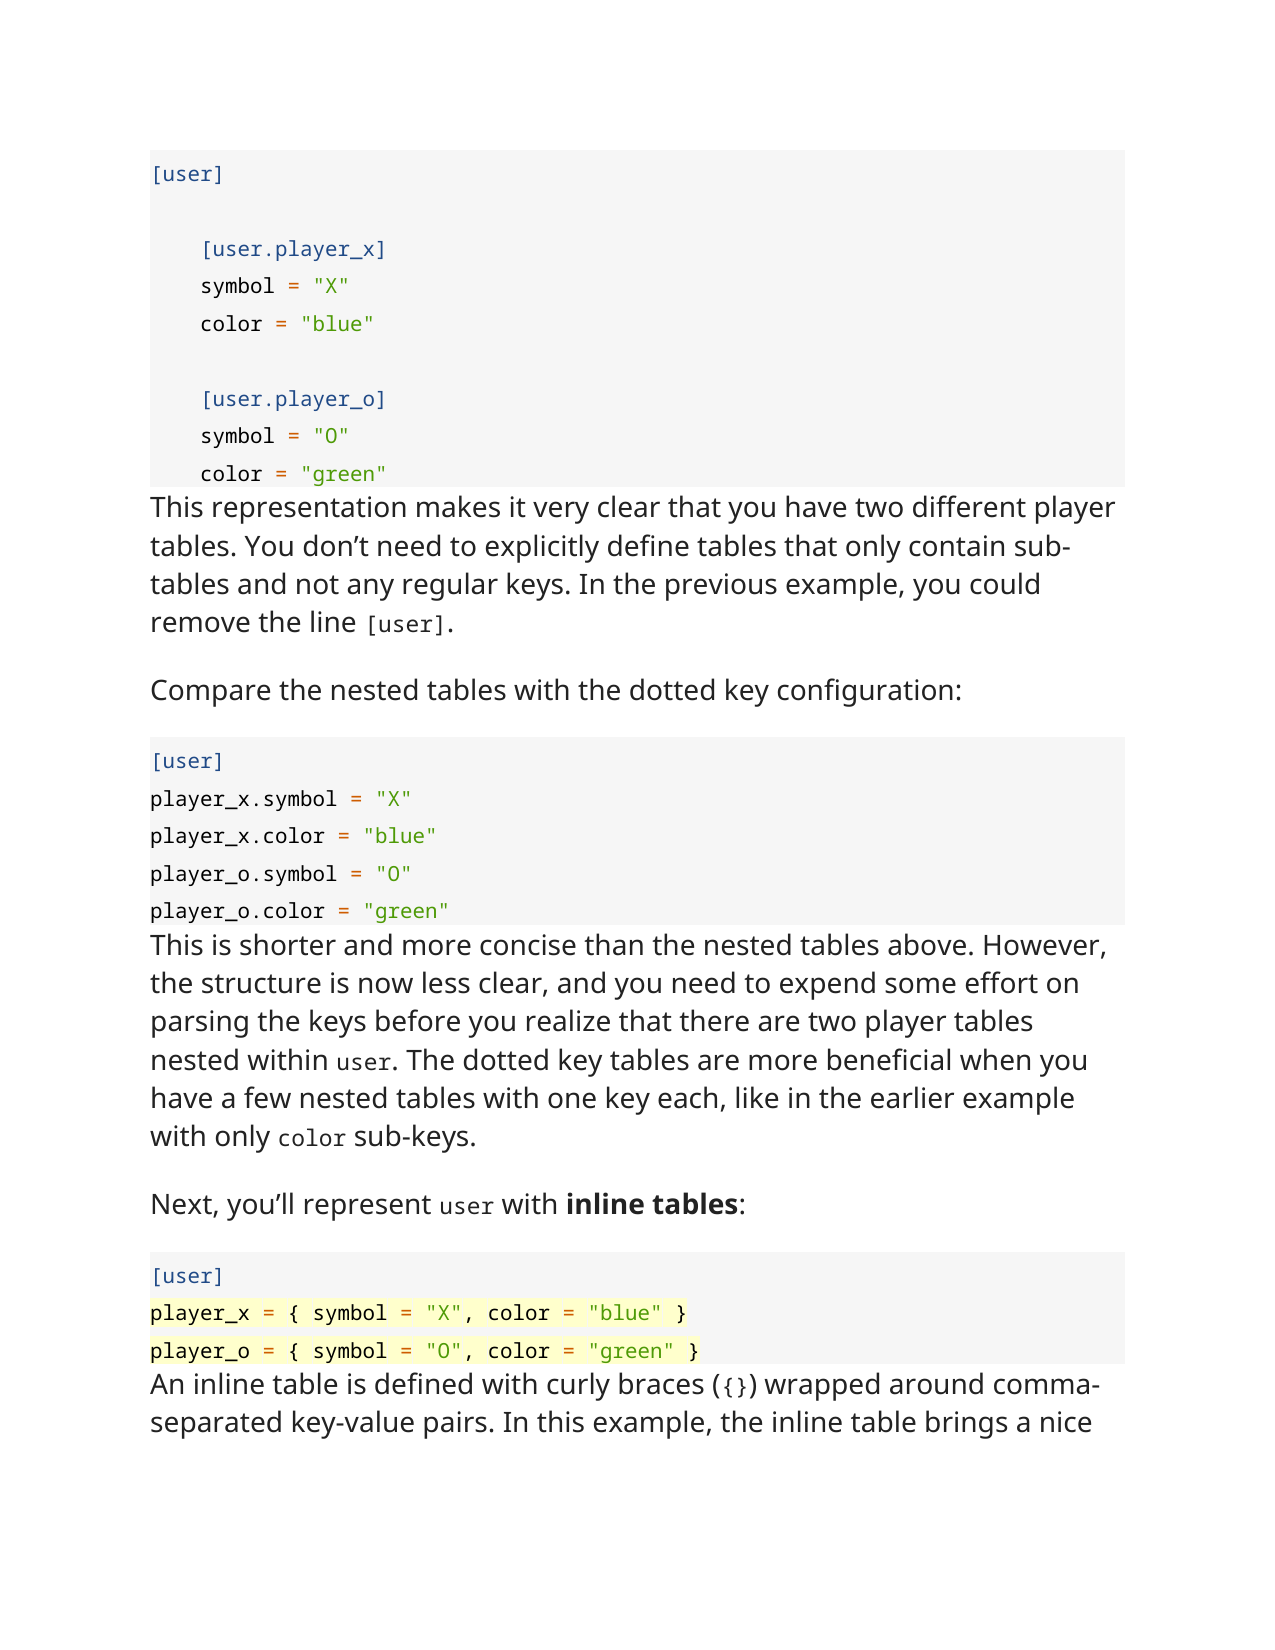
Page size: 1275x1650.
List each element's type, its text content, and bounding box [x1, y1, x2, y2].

text This is shorter and more concise than the nested tables above. However, the structure is now less clear, and you need to expend some effort on parsing the keys before you realize that there are two player tables nested within user. The dotted key tables are more beneficial when you have a few nested tables with one key each, like in the earlier example with only color sub-keys. [150, 925, 1125, 1155]
text player_x.color = "blue" [150, 812, 1125, 850]
text player_o.symbol = "O" [150, 850, 1125, 887]
text color = "blue" [150, 300, 1125, 337]
text color = "green" [150, 450, 1125, 487]
text [user] [150, 1252, 1125, 1289]
text Next, you’ll represent user with inline tables: [150, 1184, 1125, 1222]
text symbol = "O" [150, 412, 1125, 450]
text player_x = { symbol = "X", color = "blue" } [150, 1289, 1125, 1327]
text player_o = { symbol = "O", color = "green" } [150, 1327, 1125, 1364]
text [user.player_x] [150, 225, 1125, 262]
text player_o.color = "green" [150, 887, 1125, 925]
text [user.player_o] [150, 375, 1125, 412]
text symbol = "X" [150, 262, 1125, 300]
text This representation makes it very clear that you have two different player tables. You don’t need to explicitly define tables that only contain sub-tables and not any regular keys. In the previous example, you could remove the line [user]. [150, 487, 1125, 641]
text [150, 1364, 1125, 1441]
text Compare the nested tables with the dotted key configuration: [150, 670, 1125, 708]
text [user] [150, 150, 1125, 187]
text player_x.symbol = "X" [150, 775, 1125, 812]
text [user] [150, 737, 1125, 775]
